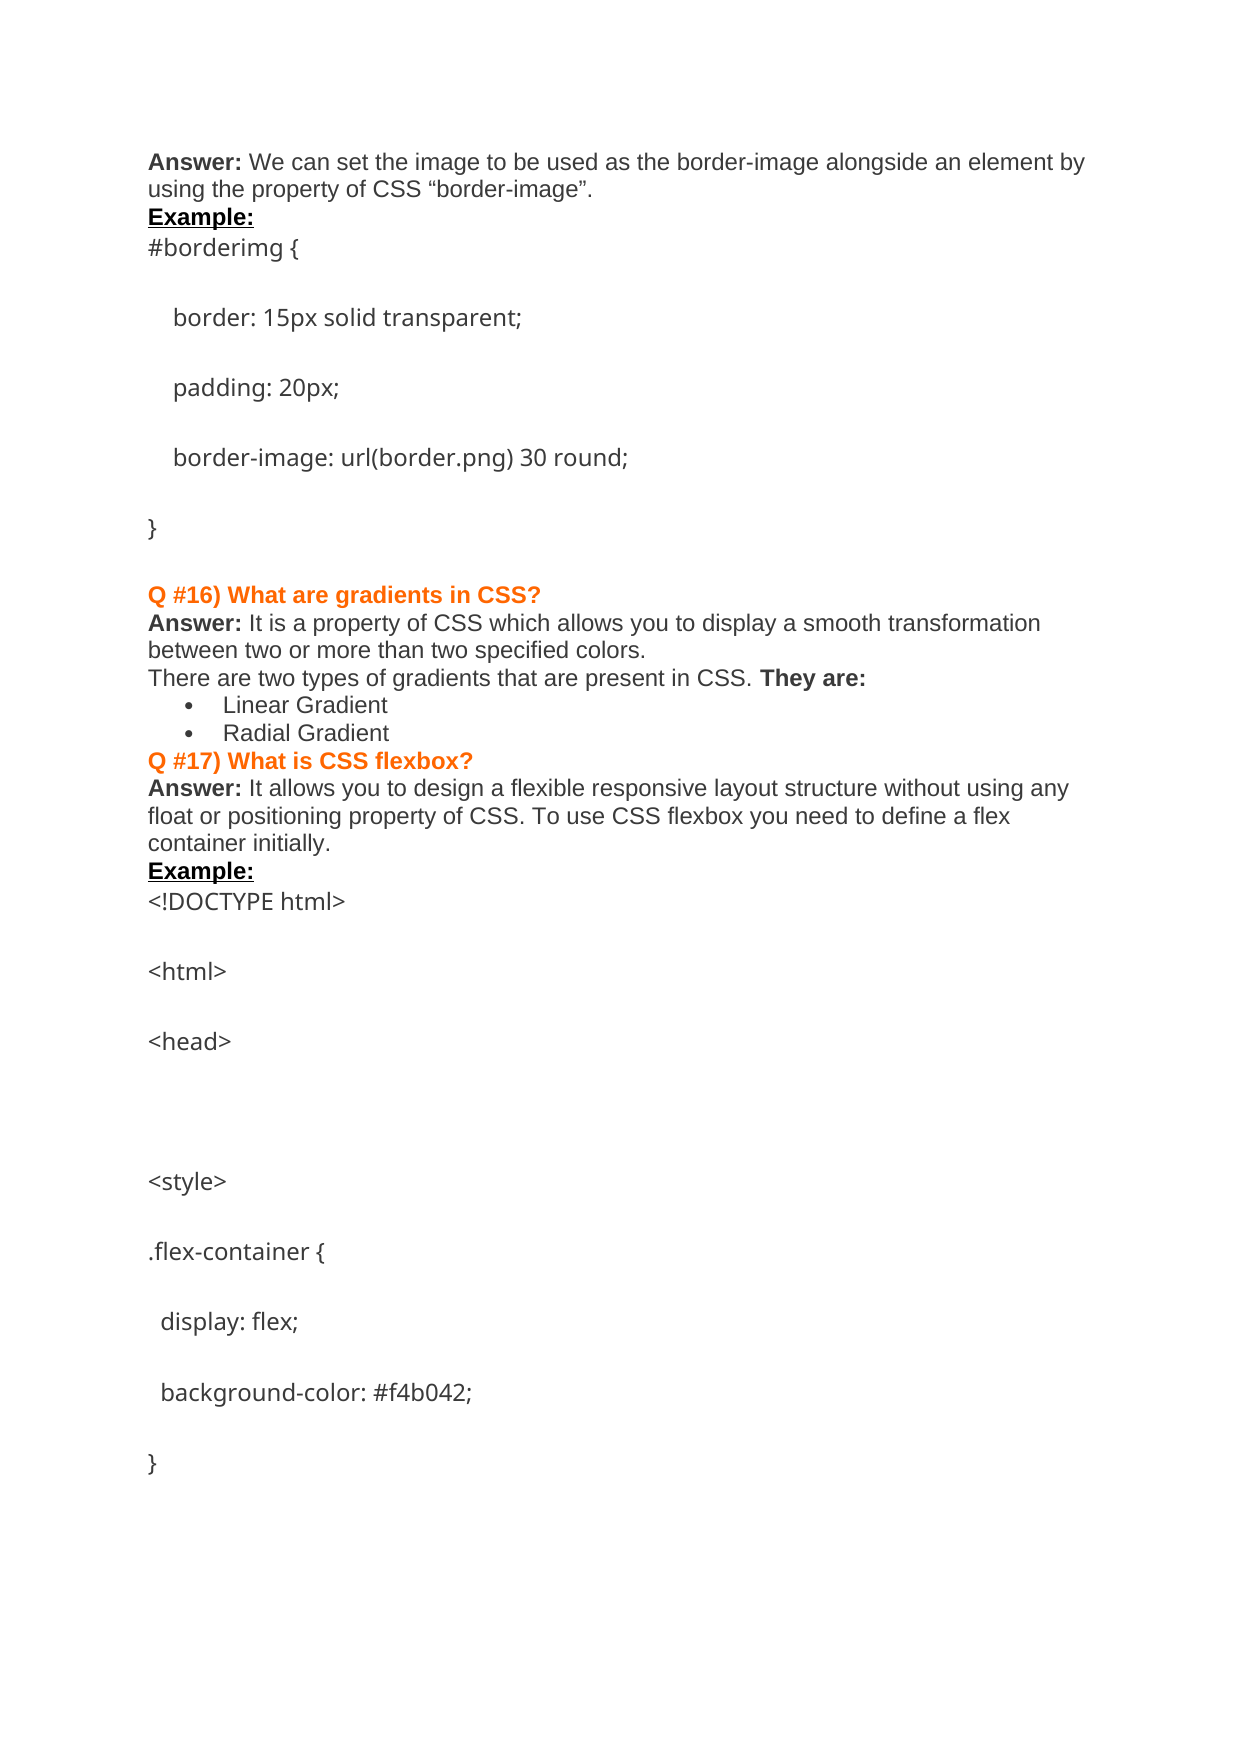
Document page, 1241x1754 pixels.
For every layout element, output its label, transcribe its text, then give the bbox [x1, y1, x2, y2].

text background-color: #f4b042; [148, 1375, 1093, 1408]
list Radial Gradient [185, 719, 1093, 747]
text Answer: It is a property of CSS which allows you to display a smooth transformation between two or more than two specified colors. [148, 608, 1093, 664]
text border: 15px solid transparent; [148, 301, 1093, 333]
text Answer: We can set the image to be used as the border-image alongside an element by using the property of CSS “border-image”. [148, 148, 1093, 203]
text border-image: url(border.png) 30 round; [148, 441, 1093, 473]
text <head> [148, 1025, 1093, 1057]
text There are two types of gradients that are present in CSS. They are: [148, 664, 1093, 691]
text Example: [148, 857, 1093, 884]
text } [148, 1445, 1093, 1478]
text #borderimg { [148, 230, 1093, 263]
text Example: [148, 203, 1093, 230]
text padding: 20px; [148, 371, 1093, 403]
text <html> [148, 955, 1093, 987]
text <style> [148, 1165, 1093, 1198]
text Q #16) What are gradients in CSS? [148, 581, 1093, 608]
text Answer: It allows you to design a flexible responsive layout structure without using any float or positioning property of CSS. To use CSS flexbox you need to define a flex container initially. [148, 774, 1093, 857]
text <!DOCTYPE html> [148, 884, 1093, 917]
text .flex-container { [148, 1235, 1093, 1268]
list Linear Gradient [185, 691, 1093, 719]
text Q #17) What is CSS flexbox? [148, 747, 1093, 774]
text } [148, 511, 1093, 543]
text display: flex; [148, 1305, 1093, 1338]
